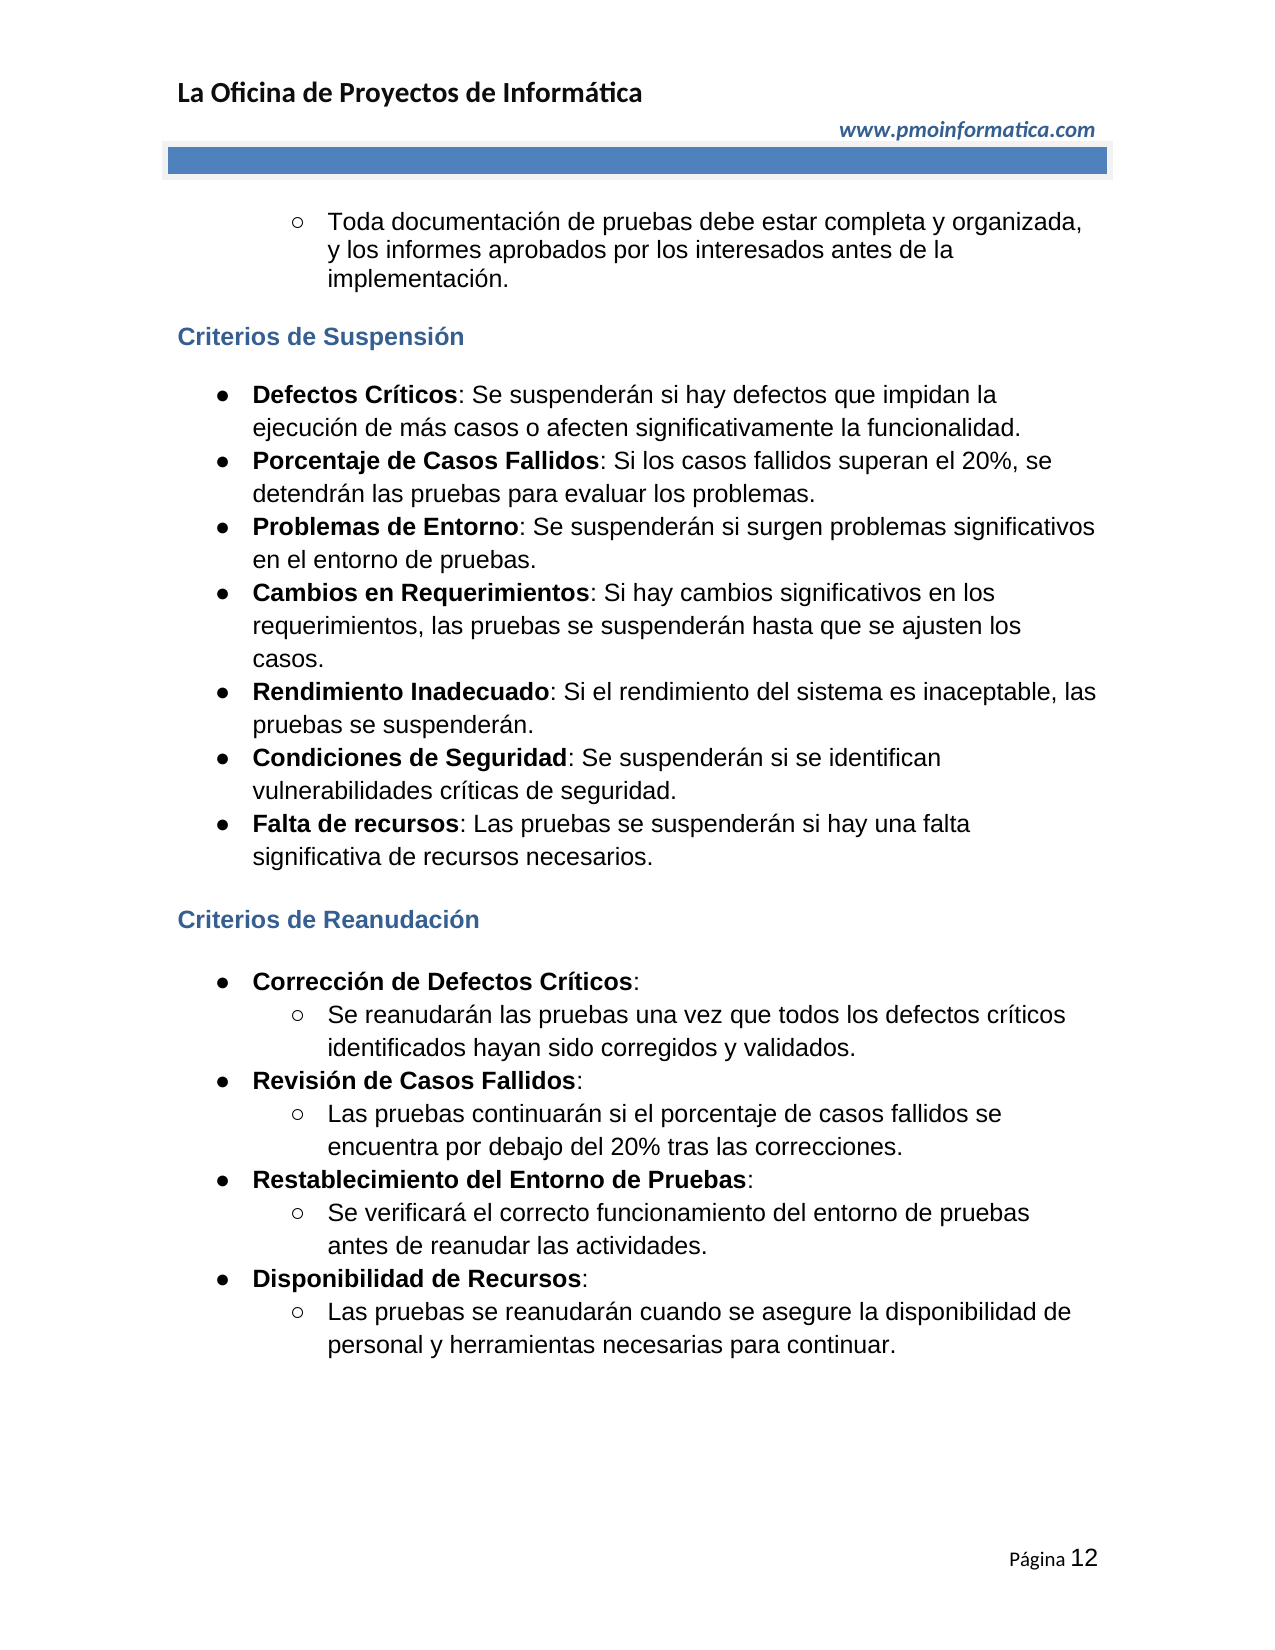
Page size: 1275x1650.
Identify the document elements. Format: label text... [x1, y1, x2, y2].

list Problemas de Entorno: Se suspenderán si surgen problemas significativos en el entorno de pruebas. [215, 512, 1098, 574]
list Las pruebas continuarán si el porcentaje de casos fallidos se encuentra por debajo del 20% tras las correcciones. [290, 1099, 1098, 1161]
list Las pruebas se reanudarán cuando se asegure la disponibilidad de personal y herramientas necesarias para continuar. [290, 1297, 1098, 1359]
list Revisión de Casos Fallidos: [215, 1066, 1098, 1094]
list Corrección de Defectos Críticos: [215, 967, 1098, 996]
list Restablecimiento del Entorno de Pruebas: [215, 1165, 1098, 1194]
list Rendimiento Inadecuado: Si el rendimiento del sistema es inaceptable, las pruebas se suspenderán. [215, 677, 1098, 739]
list Cambios en Requerimientos: Si hay cambios significativos en los requerimientos, las pruebas se suspenderán hasta que se ajusten los casos. [215, 578, 1098, 673]
list Defectos Críticos: Se suspenderán si hay defectos que impidan la ejecución de más casos o afecten significativamente la funcionalidad. [215, 380, 1098, 442]
list Falta de recursos: Las pruebas se suspenderán si hay una falta significativa de recursos necesarios. [215, 809, 1098, 871]
list Se verificará el correcto funcionamiento del entorno de pruebas antes de reanudar las actividades. [290, 1198, 1098, 1260]
text Criterios de Reanudación [177, 904, 1098, 933]
list Porcentaje de Casos Fallidos: Si los casos fallidos superan el 20%, se detendrán las pruebas para evaluar los problemas. [215, 446, 1098, 508]
text Criterios de Suspensión [177, 322, 1098, 351]
list Disponibilidad de Recursos: [215, 1264, 1098, 1293]
list Toda documentación de pruebas debe estar completa y organizada, y los informes aprobados por los interesados antes de la implementación. [290, 207, 1098, 293]
list Se reanudarán las pruebas una vez que todos los defectos críticos identificados hayan sido corregidos y validados. [290, 1000, 1098, 1062]
list Condiciones de Seguridad: Se suspenderán si se identifican vulnerabilidades críticas de seguridad. [215, 743, 1098, 805]
